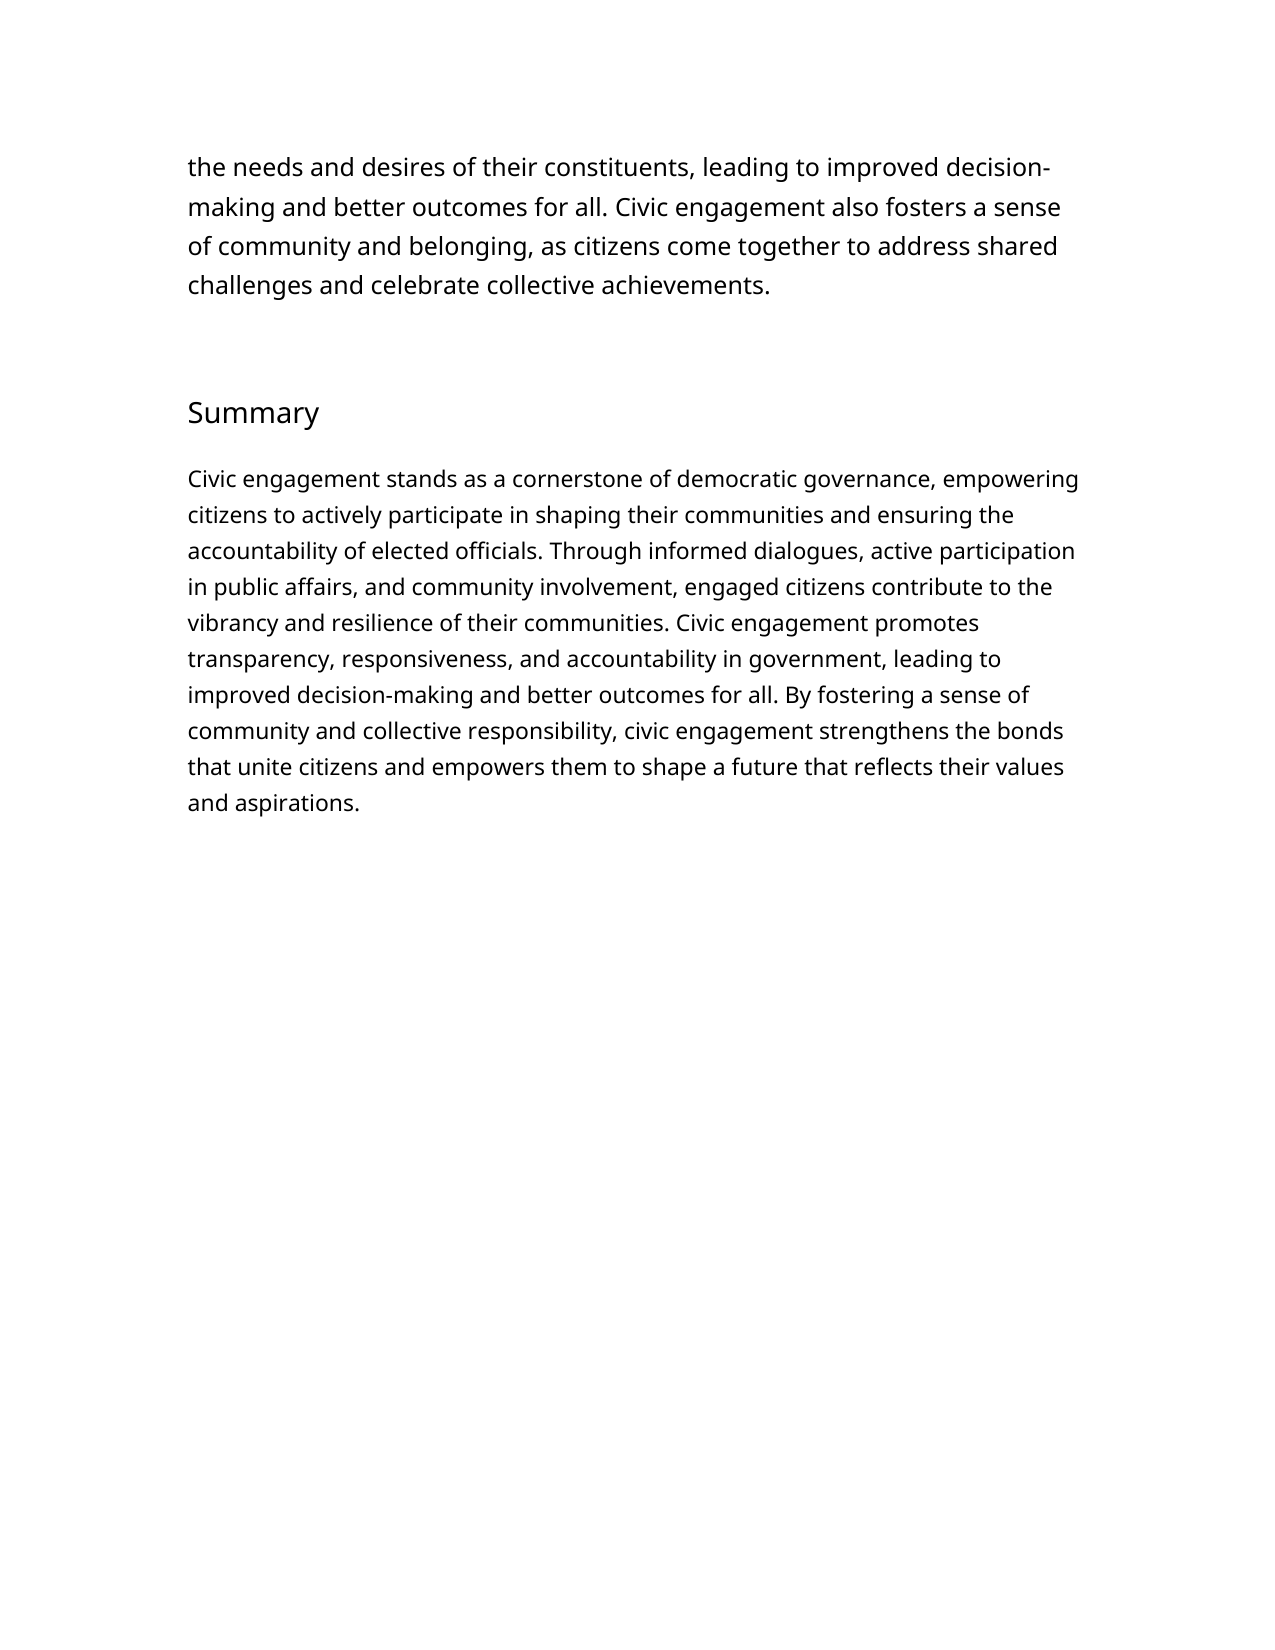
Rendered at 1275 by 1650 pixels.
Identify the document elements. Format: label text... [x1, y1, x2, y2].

text Summary [187, 393, 1087, 432]
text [187, 150, 1087, 302]
text Civic engagement stands as a cornerstone of democratic governance, empowering citizens to actively participate in shaping their communities and ensuring the accountability of elected officials. Through informed dialogues, active participation in public affairs, and community involvement, engaged citizens contribute to the vibrancy and resilience of their communities. Civic engagement promotes transparency, responsiveness, and accountability in government, leading to improved decision-making and better outcomes for all. By fostering a sense of community and collective responsibility, civic engagement strengthens the bonds that unite citizens and empowers them to shape a future that reflects their values and aspirations. [187, 463, 1087, 818]
